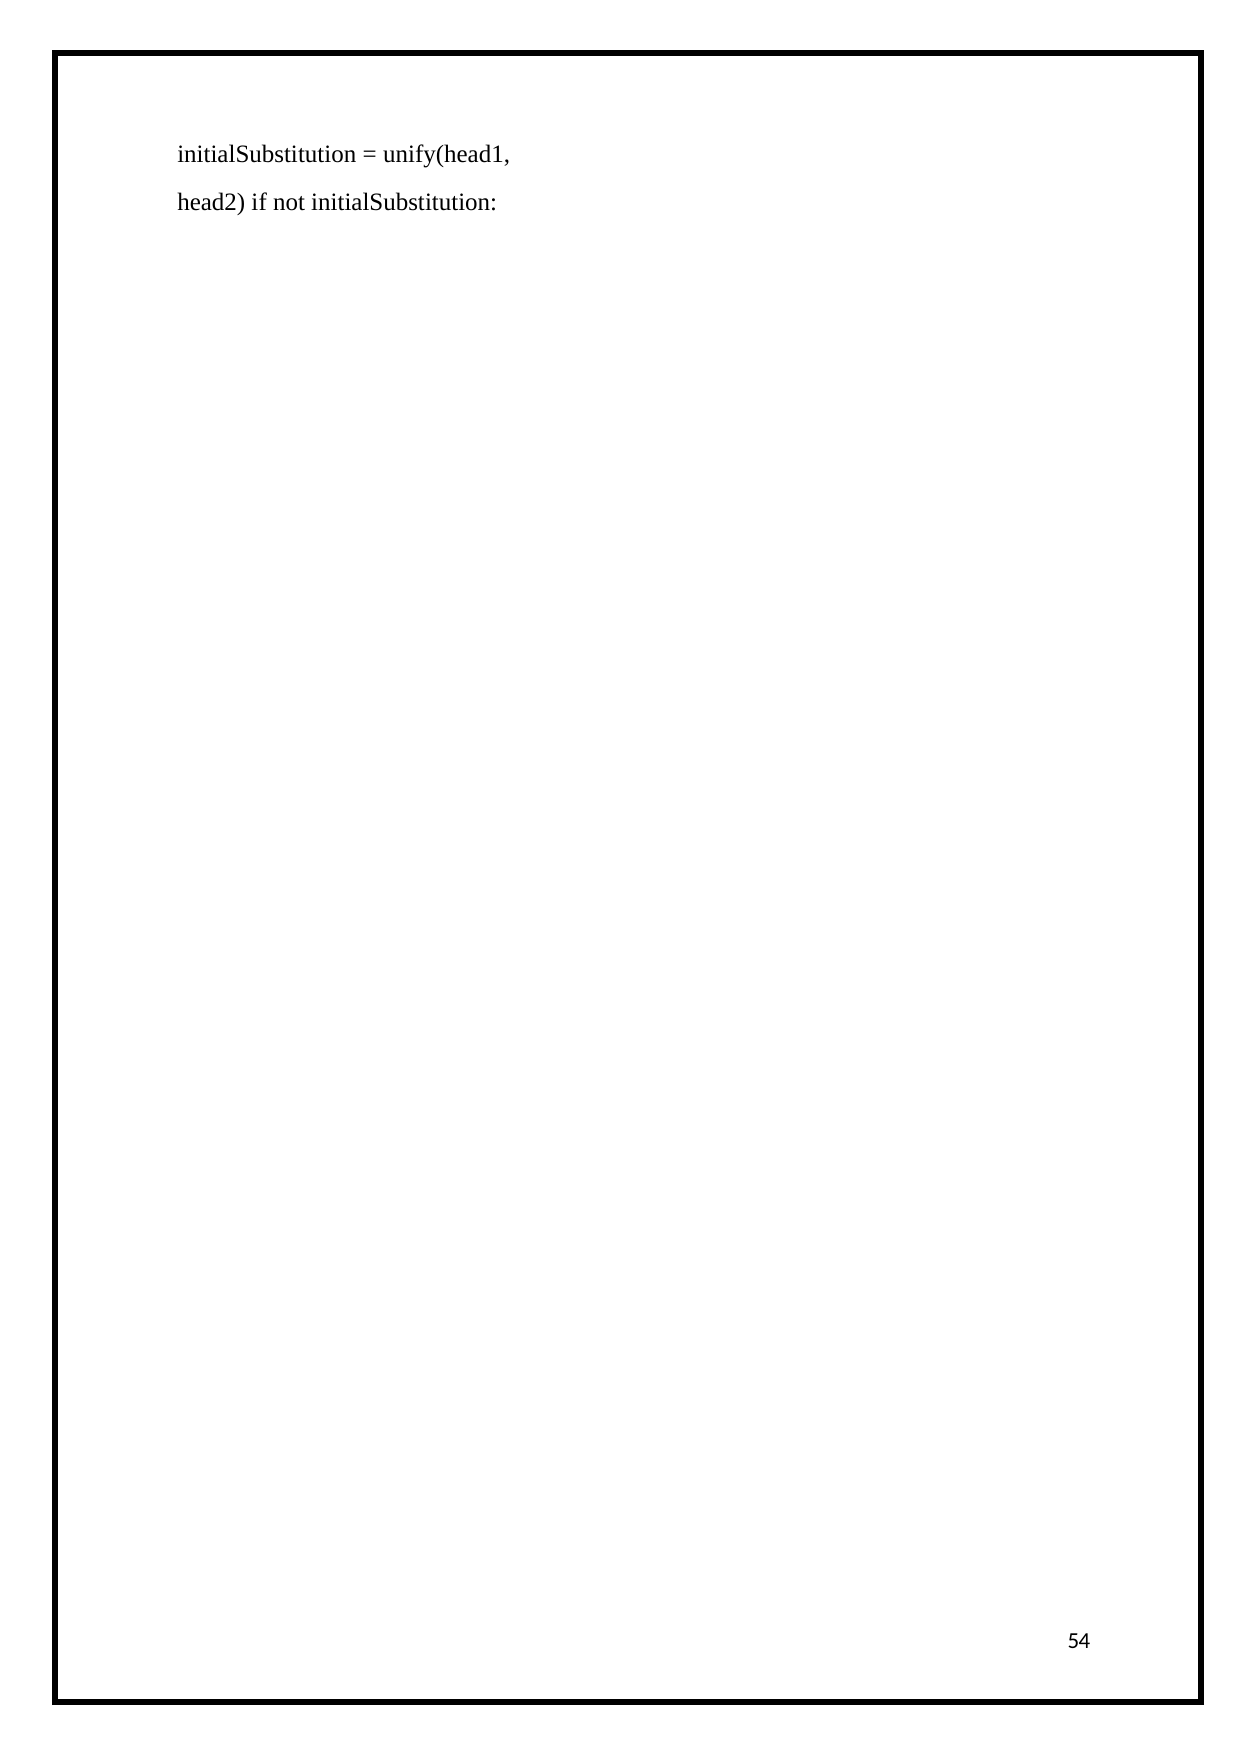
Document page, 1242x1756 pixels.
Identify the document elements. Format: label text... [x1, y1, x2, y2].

text initialSubstitution = unify(head1, head2) if not initialSubstitution: [177, 139, 579, 216]
